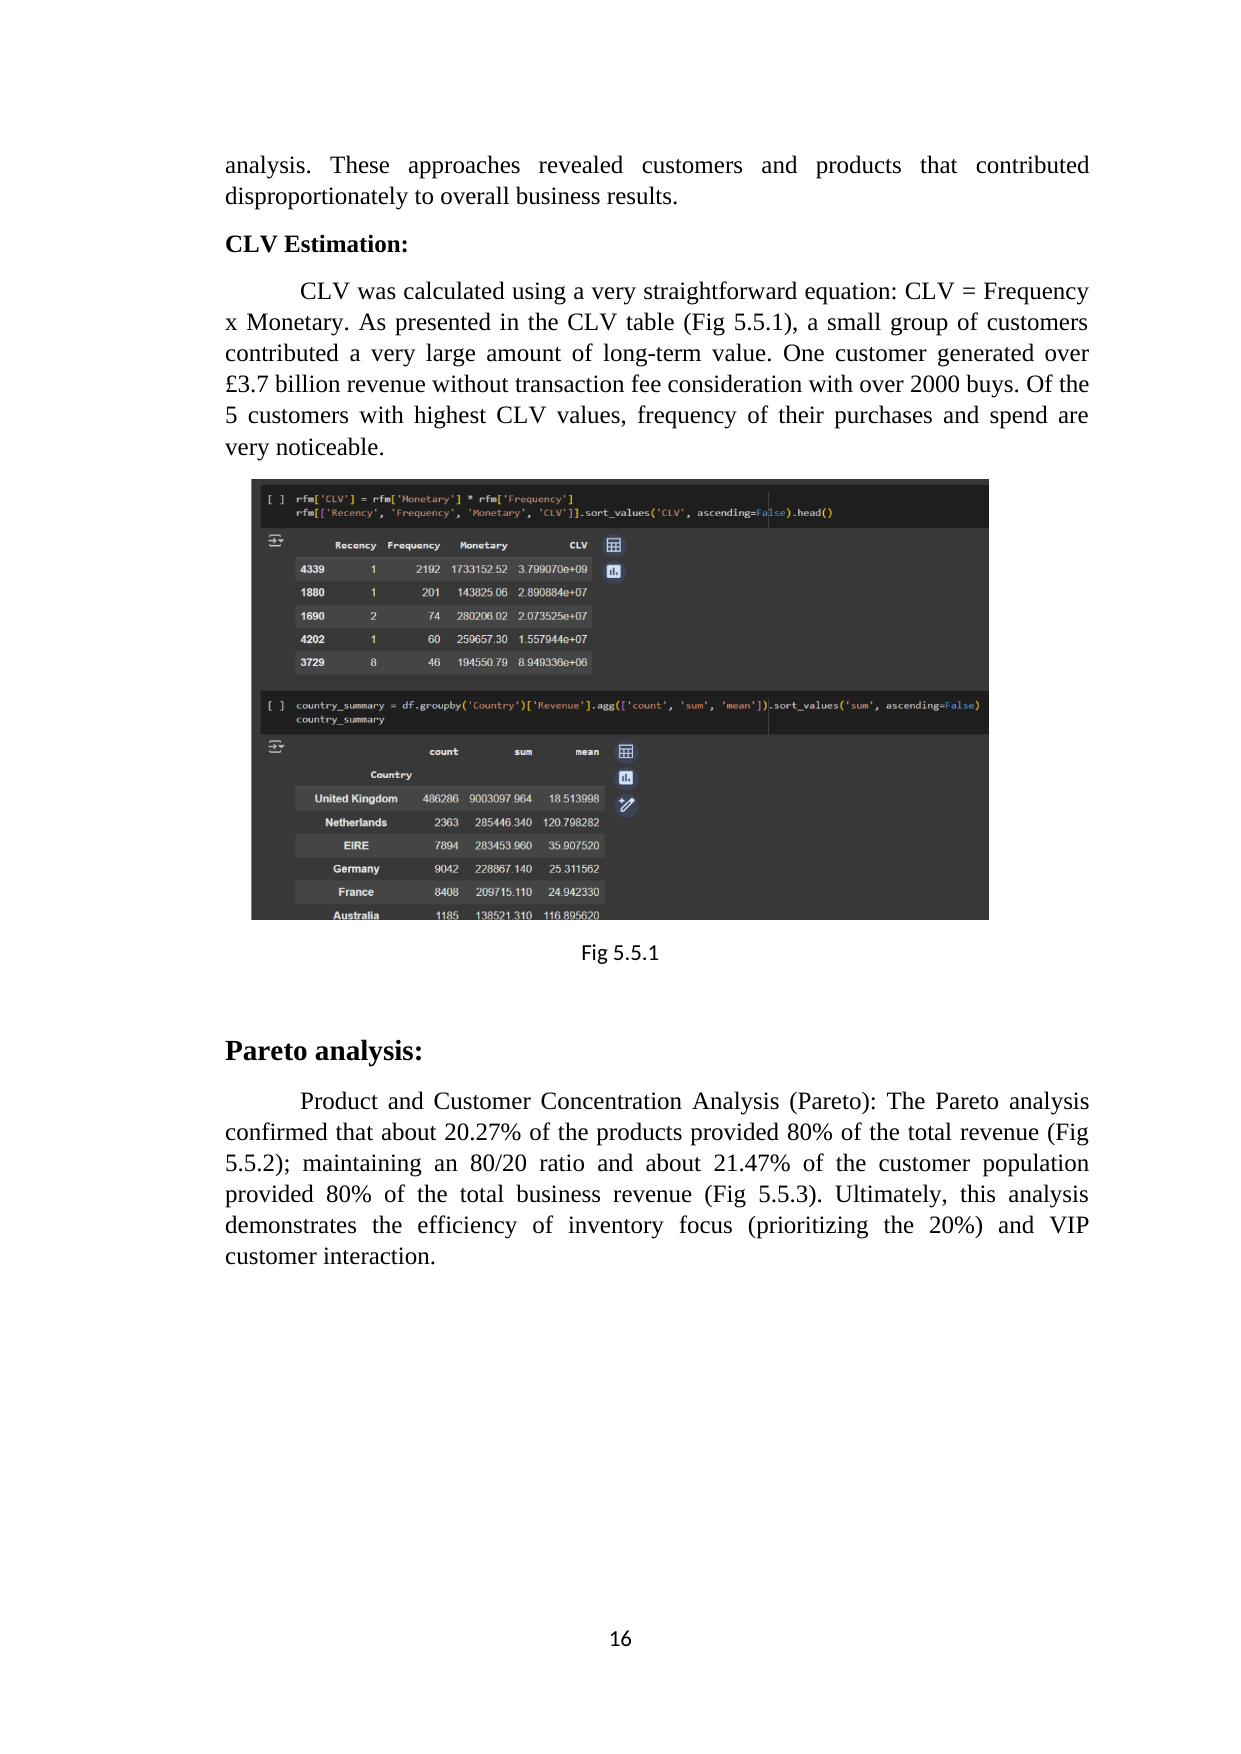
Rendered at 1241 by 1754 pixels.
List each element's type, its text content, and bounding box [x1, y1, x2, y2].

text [225, 150, 1090, 210]
text Pareto analysis: [225, 1033, 1090, 1066]
text CLV Estimation: [225, 229, 1090, 257]
text CLV was calculated using a very straightforward equation: CLV = Frequency x Monetary. As presented in the CLV table (Fig 5.5.1), a small group of customers contributed a very large amount of long-term value. One customer generated over £3.7 billion revenue without transaction fee consideration with over 2000 buys. Of the 5 customers with highest CLV values, frequency of their purchases and spend are very noticeable. [225, 276, 1090, 460]
text Fig 5.5.1 [150, 938, 1090, 966]
text Product and Customer Concentration Analysis (Pareto): The Pareto analysis confirmed that about 20.27% of the products provided 80% of the total revenue (Fig 5.5.2); maintaining an 80/20 ratio and about 21.47% of the customer population provided 80% of the total business revenue (Fig 5.5.3). Ultimately, this analysis demonstrates the efficiency of inventory focus (prioritizing the 20%) and VIP customer interaction. [225, 1086, 1090, 1270]
